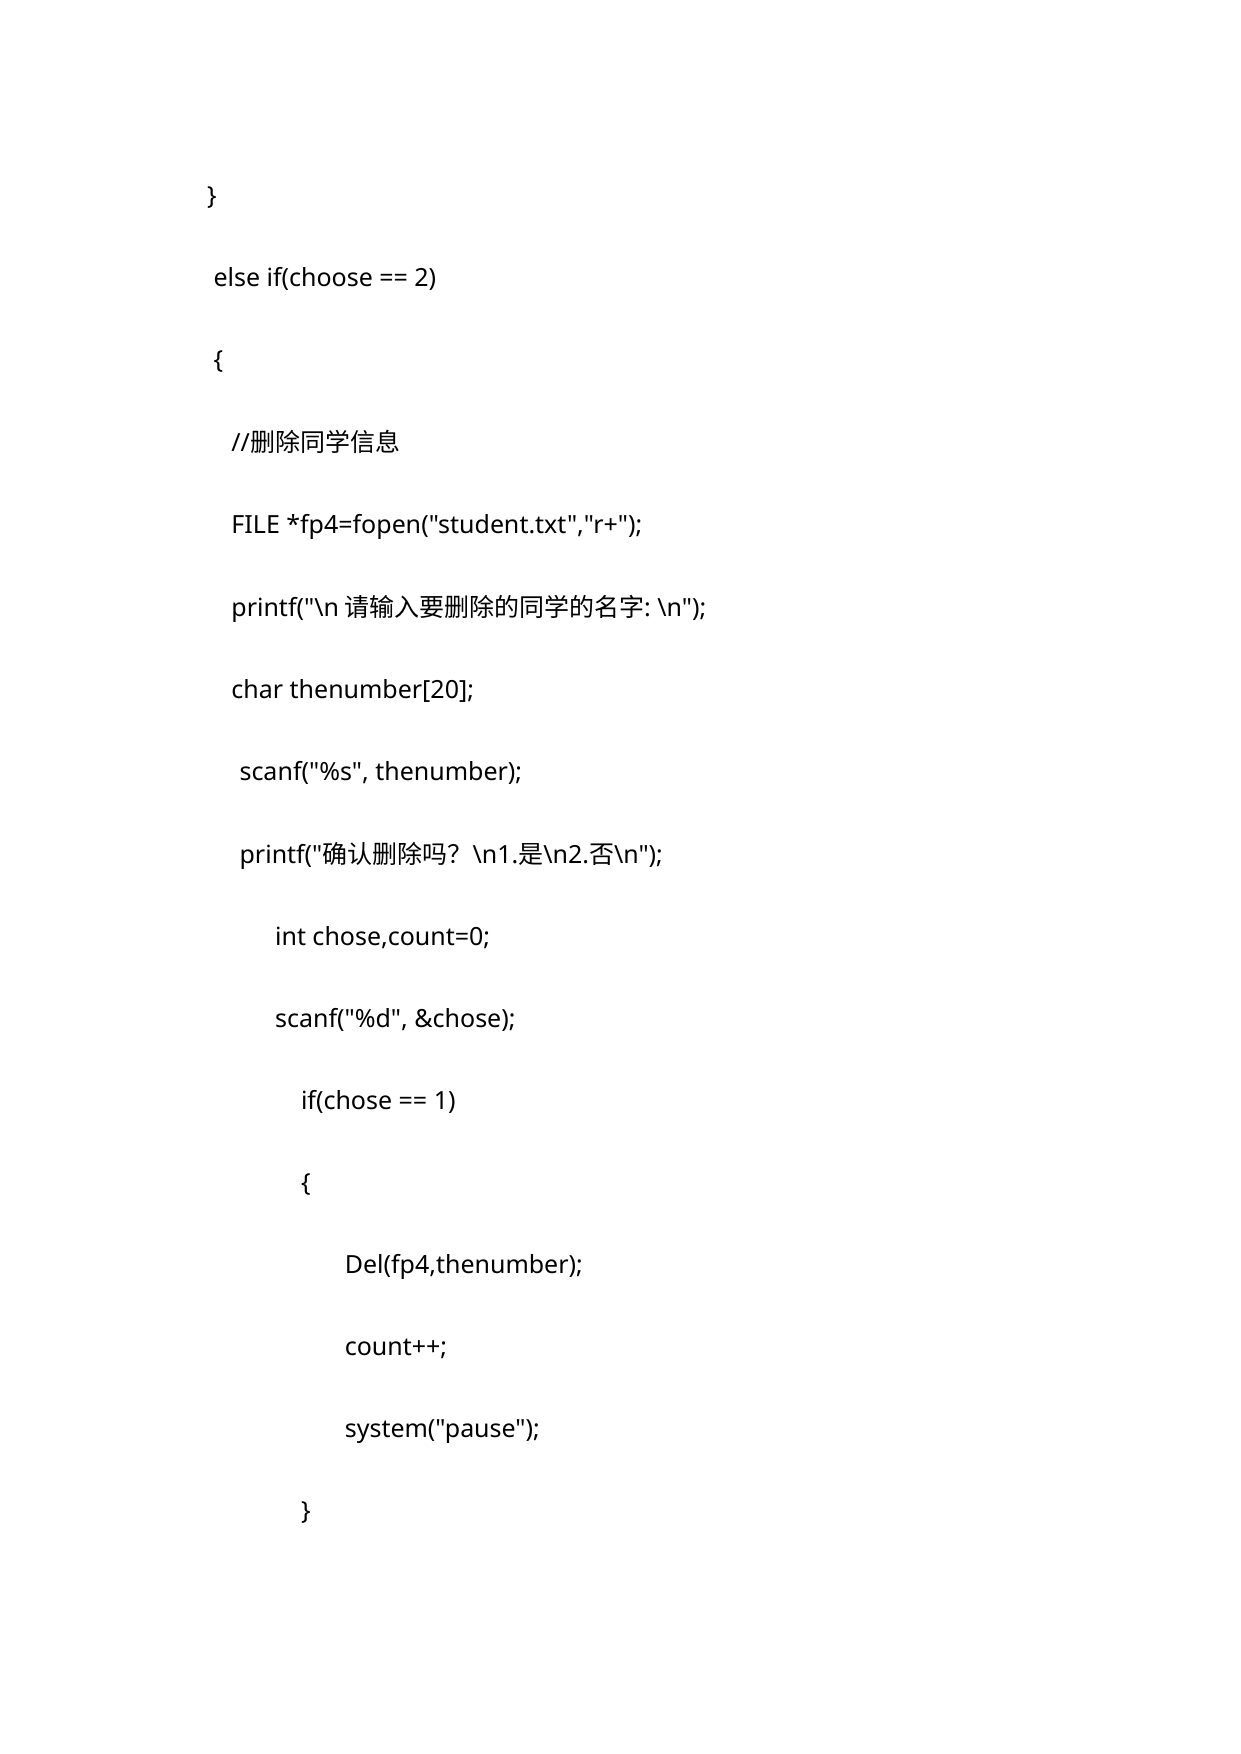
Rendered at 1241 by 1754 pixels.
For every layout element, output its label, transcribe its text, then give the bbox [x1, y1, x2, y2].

text if(chose == 1) [187, 1067, 1053, 1132]
text } [187, 162, 1053, 227]
text { [187, 326, 1053, 391]
text printf("确认删除吗？\n1.是\n2.否\n"); [187, 820, 1053, 885]
text FILE *fp4=fopen("student.txt","r+"); [187, 491, 1053, 556]
text Del(fp4,thenumber); [187, 1231, 1053, 1296]
text printf("\n请输入要删除的同学的名字: \n"); [187, 573, 1053, 638]
text { [187, 1149, 1053, 1214]
text count++; [187, 1313, 1053, 1378]
text else if(choose == 2) [187, 244, 1053, 309]
text scanf("%d", &chose); [187, 985, 1053, 1050]
text system("pause"); [187, 1395, 1053, 1460]
text } [187, 1477, 1053, 1542]
text scanf("%s", thenumber); [187, 738, 1053, 803]
text //删除同学信息 [187, 408, 1053, 473]
text int chose,count=0; [187, 903, 1053, 968]
text char thenumber[20]; [187, 656, 1053, 721]
